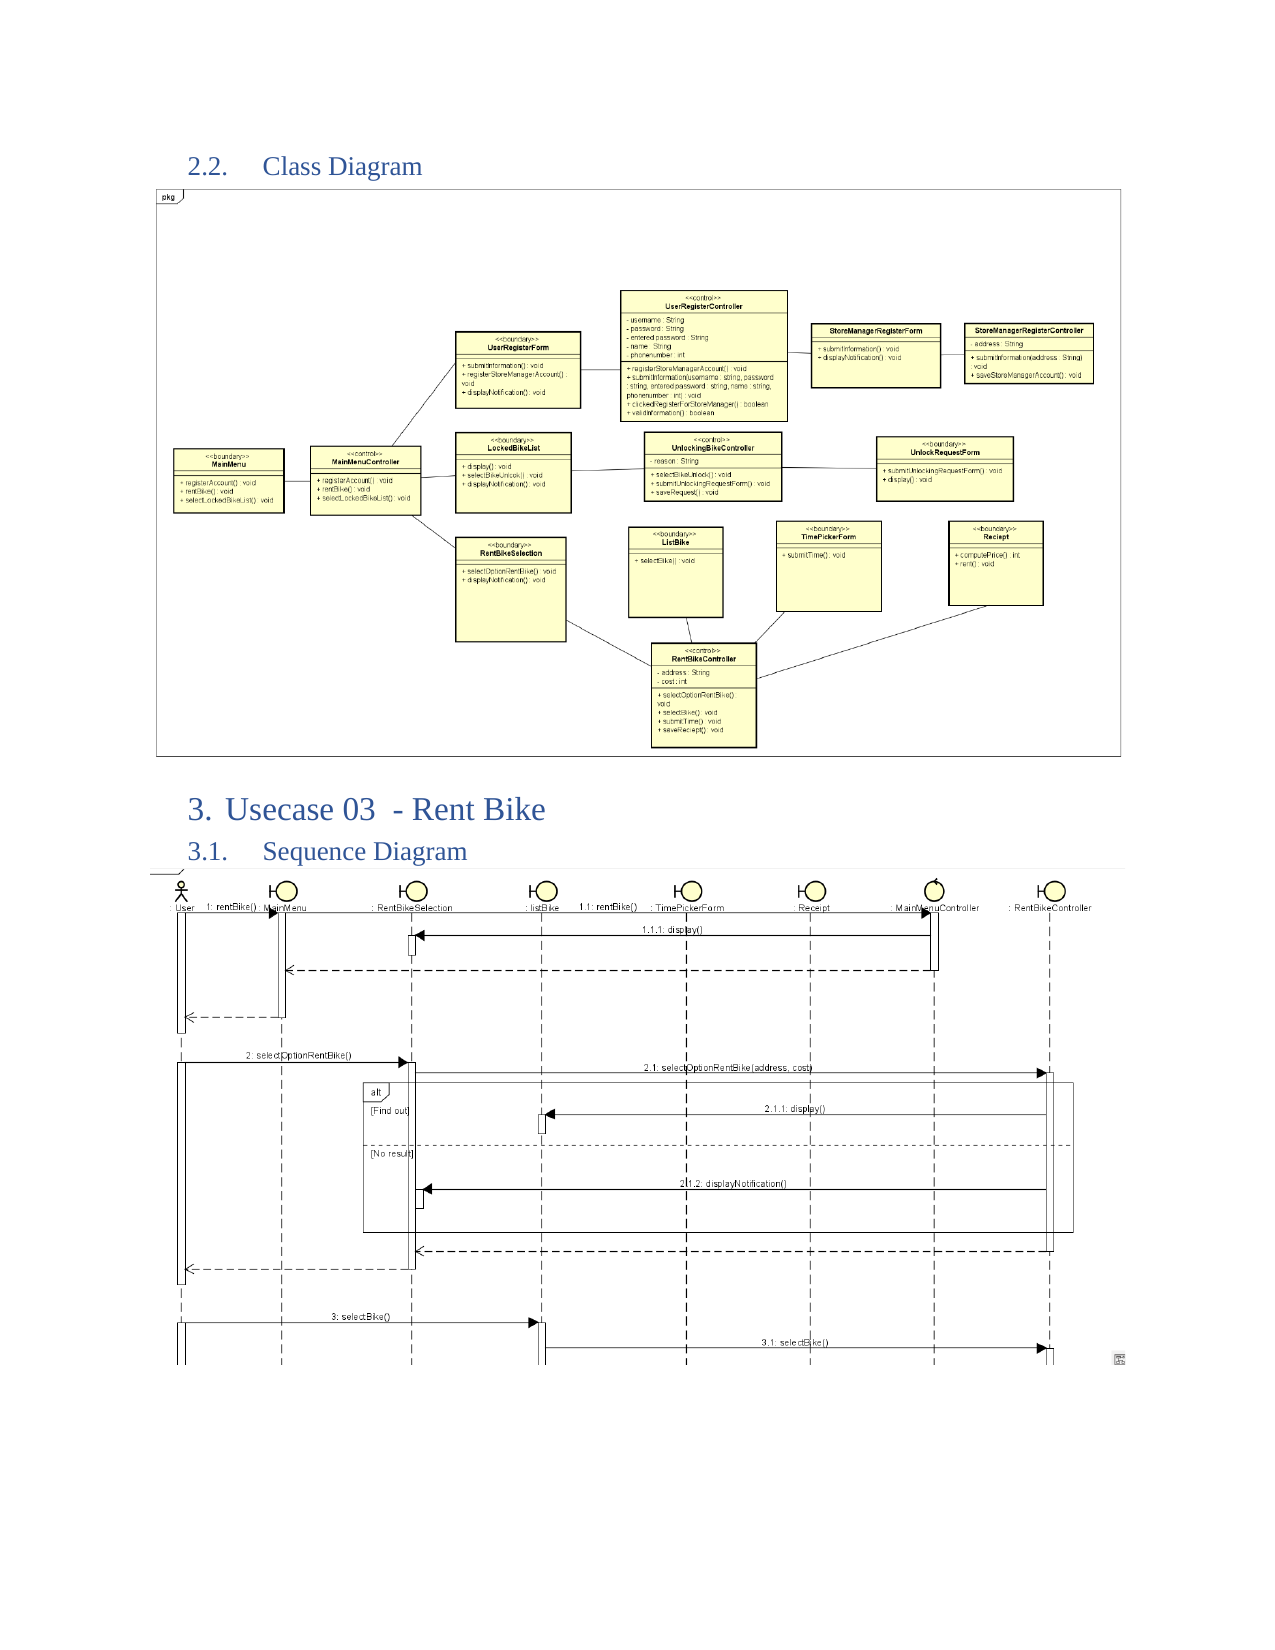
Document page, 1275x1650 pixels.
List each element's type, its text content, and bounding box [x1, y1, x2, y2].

picture [150, 868, 1125, 1365]
picture [150, 183, 1125, 762]
subtitle Usecase 03 - Rent Bike [187, 789, 1125, 827]
subtitle Sequence Diagram [187, 835, 1125, 866]
subtitle Class Diagram [187, 150, 1125, 181]
